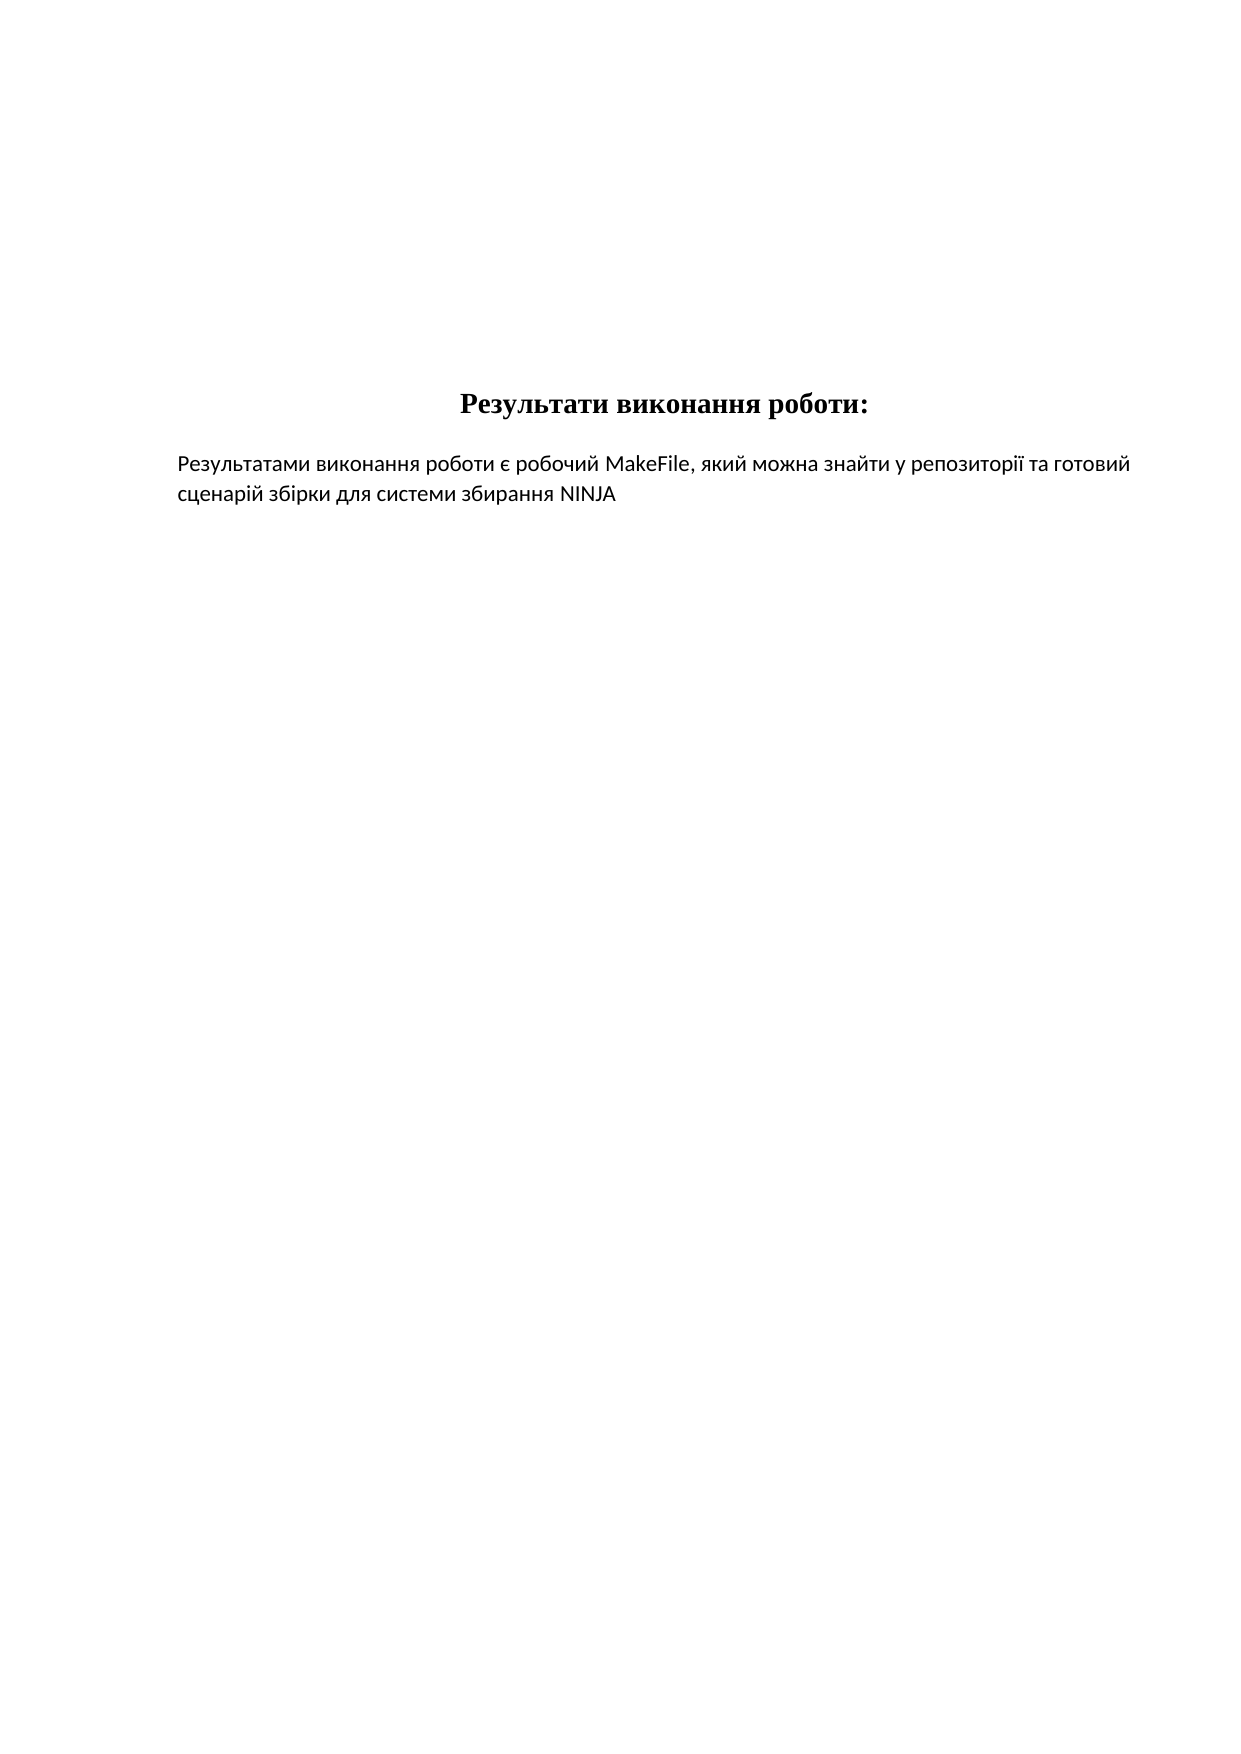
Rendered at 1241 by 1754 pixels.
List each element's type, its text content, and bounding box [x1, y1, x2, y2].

text Результати виконання роботи: [177, 386, 1152, 420]
text Результатами виконання роботи є робочий MakeFile, який можна знайти у репозиторії та готовий сценарій збірки для системи збирання NINJA [177, 449, 1152, 507]
